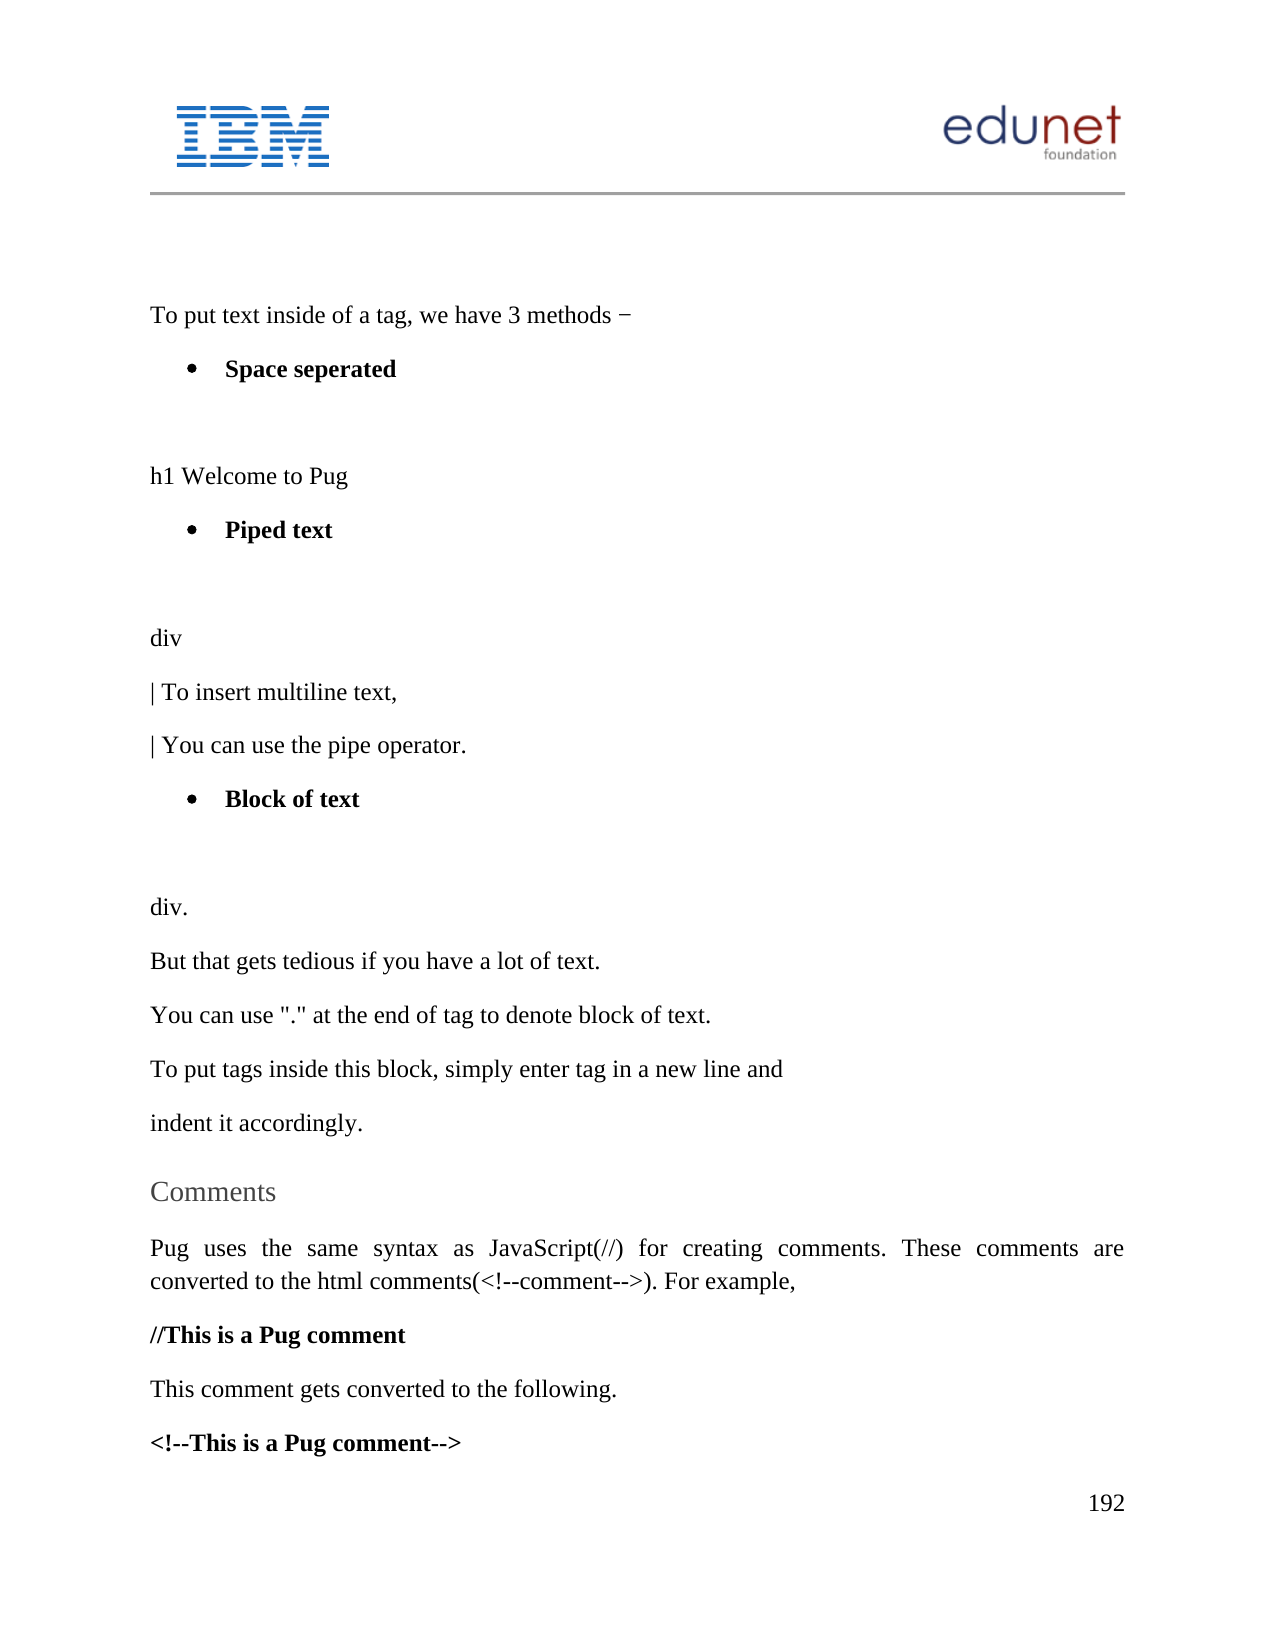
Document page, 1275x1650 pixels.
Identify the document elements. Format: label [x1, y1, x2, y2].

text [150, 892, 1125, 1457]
picture [176, 106, 329, 167]
picture [941, 95, 1125, 167]
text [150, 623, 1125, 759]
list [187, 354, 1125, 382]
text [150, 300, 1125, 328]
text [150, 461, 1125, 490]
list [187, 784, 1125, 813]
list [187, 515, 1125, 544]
